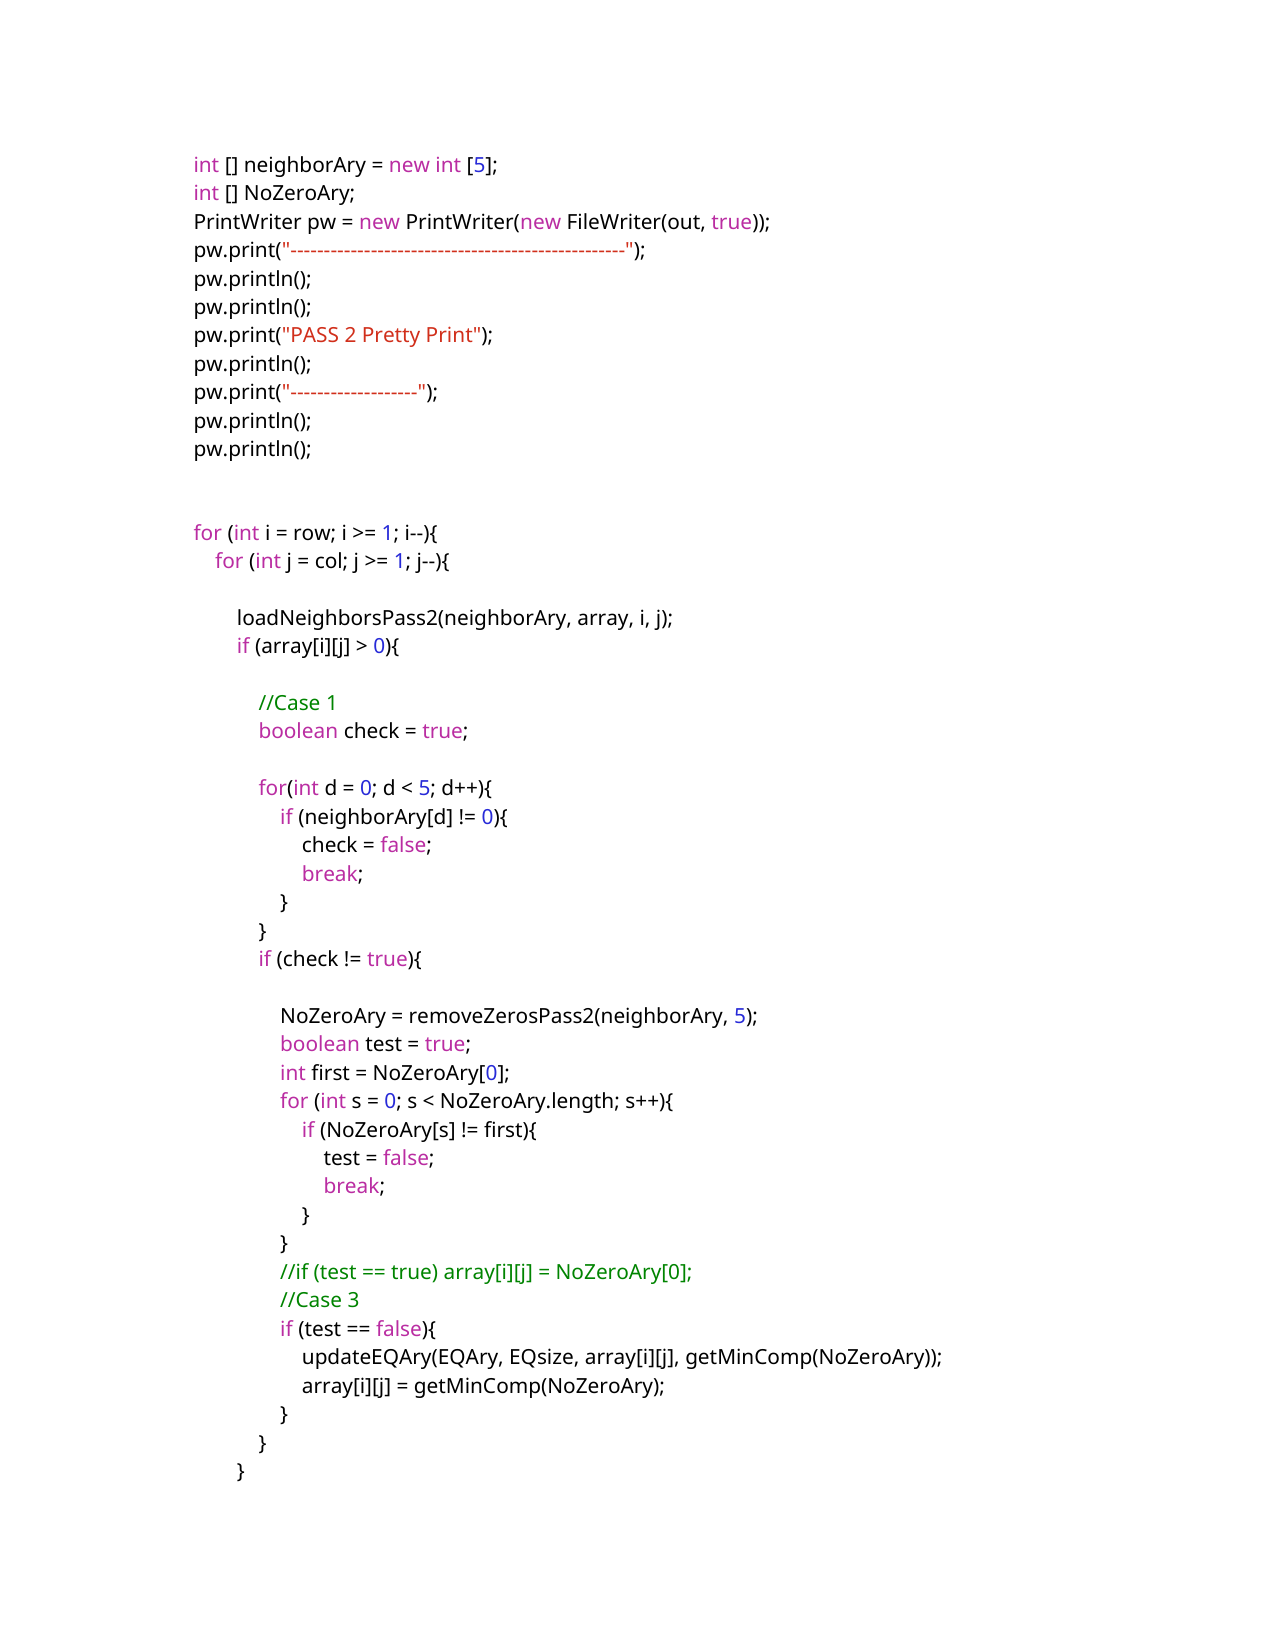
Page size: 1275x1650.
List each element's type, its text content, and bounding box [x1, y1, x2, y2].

text NoZeroAry = removeZerosPass2(neighborAry, 5); [150, 1001, 1125, 1029]
text pw.println(); [150, 349, 1125, 377]
text } [150, 1228, 1125, 1257]
text for(int d = 0; d < 5; d++){ [150, 773, 1125, 802]
text int first = NoZeroAry[0]; [150, 1058, 1125, 1086]
text } [150, 1456, 1125, 1484]
text //Case 3 [150, 1285, 1125, 1314]
text break; [150, 1172, 1125, 1200]
text //if (test == true) array[i][j] = NoZeroAry[0]; [150, 1257, 1125, 1285]
text break; [150, 859, 1125, 887]
text } [150, 887, 1125, 916]
text } [150, 916, 1125, 944]
text } [150, 1428, 1125, 1456]
text pw.println(); [150, 434, 1125, 463]
text if (check != true){ [150, 944, 1125, 973]
text int [] neighborAry = new int [5]; [150, 150, 1125, 178]
text if (array[i][j] > 0){ [150, 631, 1125, 660]
text int [] NoZeroAry; [150, 178, 1125, 207]
text for (int i = row; i >= 1; i--){ [150, 518, 1125, 546]
text if (neighborAry[d] != 0){ [150, 802, 1125, 830]
text pw.print("PASS 2 Pretty Print"); [150, 321, 1125, 349]
text if (test == false){ [150, 1314, 1125, 1342]
text } [150, 1399, 1125, 1428]
text pw.println(); [150, 264, 1125, 292]
text for (int j = col; j >= 1; j--){ [150, 546, 1125, 574]
text pw.println(); [150, 292, 1125, 321]
text for (int s = 0; s < NoZeroAry.length; s++){ [150, 1086, 1125, 1115]
text pw.print("--------------------------------------------------"); [150, 235, 1125, 264]
text } [150, 1200, 1125, 1228]
text //Case 1 [150, 688, 1125, 717]
text updateEQAry(EQAry, EQsize, array[i][j], getMinComp(NoZeroAry)); [150, 1342, 1125, 1371]
text PrintWriter pw = new PrintWriter(new FileWriter(out, true)); [150, 207, 1125, 235]
text boolean test = true; [150, 1029, 1125, 1058]
text array[i][j] = getMinComp(NoZeroAry); [150, 1371, 1125, 1399]
text pw.print("-------------------"); [150, 377, 1125, 406]
text test = false; [150, 1143, 1125, 1172]
text boolean check = true; [150, 717, 1125, 745]
text if (NoZeroAry[s] != first){ [150, 1115, 1125, 1143]
text pw.println(); [150, 406, 1125, 434]
text loadNeighborsPass2(neighborAry, array, i, j); [150, 603, 1125, 631]
text check = false; [150, 830, 1125, 859]
